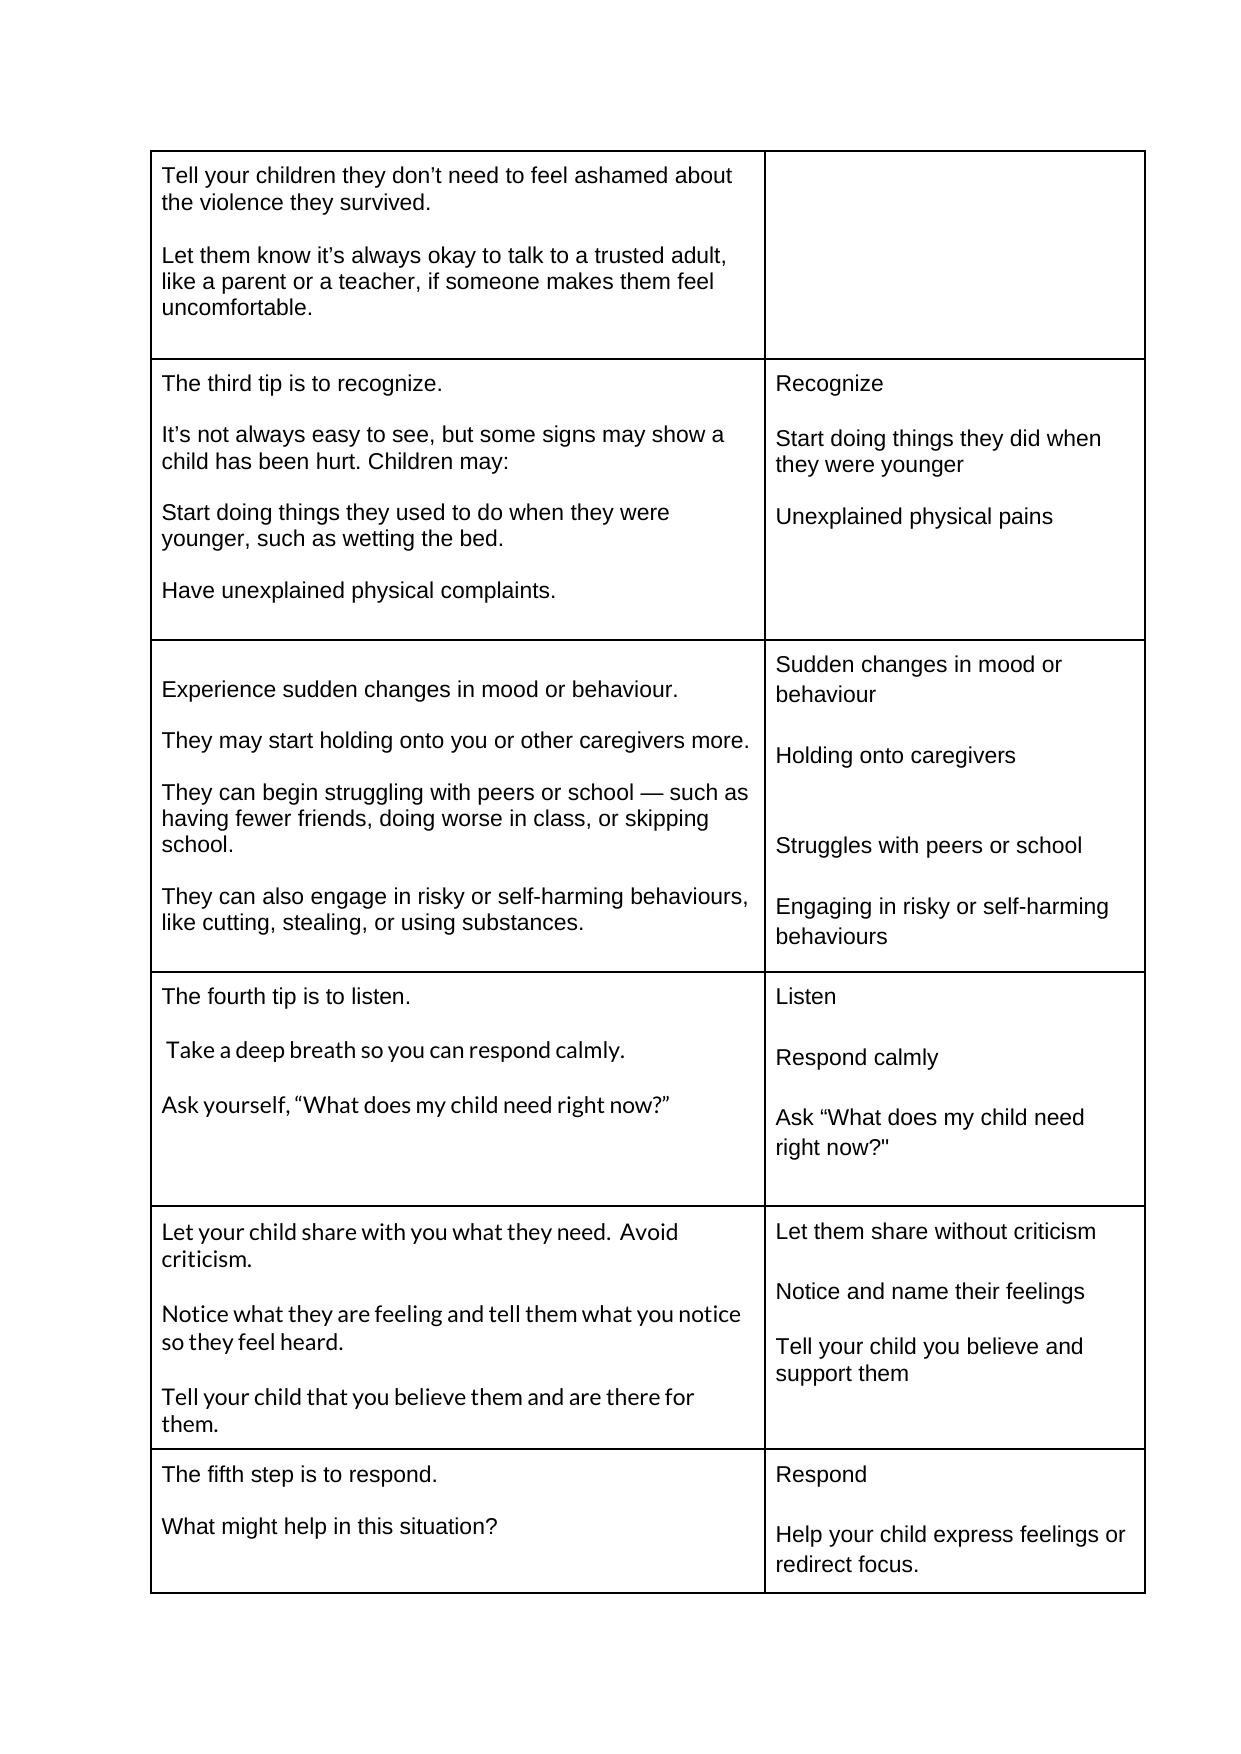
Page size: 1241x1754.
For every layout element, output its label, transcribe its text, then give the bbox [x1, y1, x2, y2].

table_cell The third tip is to recognize. It’s not always easy to see, but some signs may show a child has been hurt. Children may: Start doing things they used to do when they were younger, such as wetting the bed. Have unexplained physical complaints. [152, 360, 764, 638]
table_cell Let them share without criticism Notice and name their feelings Tell your child you believe and support them [766, 1207, 1144, 1448]
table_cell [152, 152, 764, 357]
table_cell The fourth tip is to listen. Take a deep breath so you can respond calmly. Ask yourself, “What does my child need right now?” [152, 973, 764, 1205]
table_cell Let your child share with you what they need. Avoid criticism. Notice what they are feeling and tell them what you notice so they feel heard. Tell your child that you believe them and are there for them. [152, 1207, 764, 1448]
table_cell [766, 1450, 1144, 1592]
table_cell Sudden changes in mood or behaviour Holding onto caregivers Struggles with peers or school Engaging in risky or self-harming behaviours [766, 641, 1144, 971]
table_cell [766, 152, 1144, 357]
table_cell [152, 1450, 764, 1592]
table_cell Listen Respond calmly Ask “What does my child need right now?" [766, 973, 1144, 1205]
table_cell Recognize Start doing things they did when they were younger Unexplained physical pains [766, 360, 1144, 638]
table_cell Experience sudden changes in mood or behaviour. They may start holding onto you or other caregivers more. They can begin struggling with peers or school — such as having fewer friends, doing worse in class, or skipping school. They can also engage in risky or self-harming behaviours, like cutting, stealing, or using substances. [152, 641, 764, 971]
